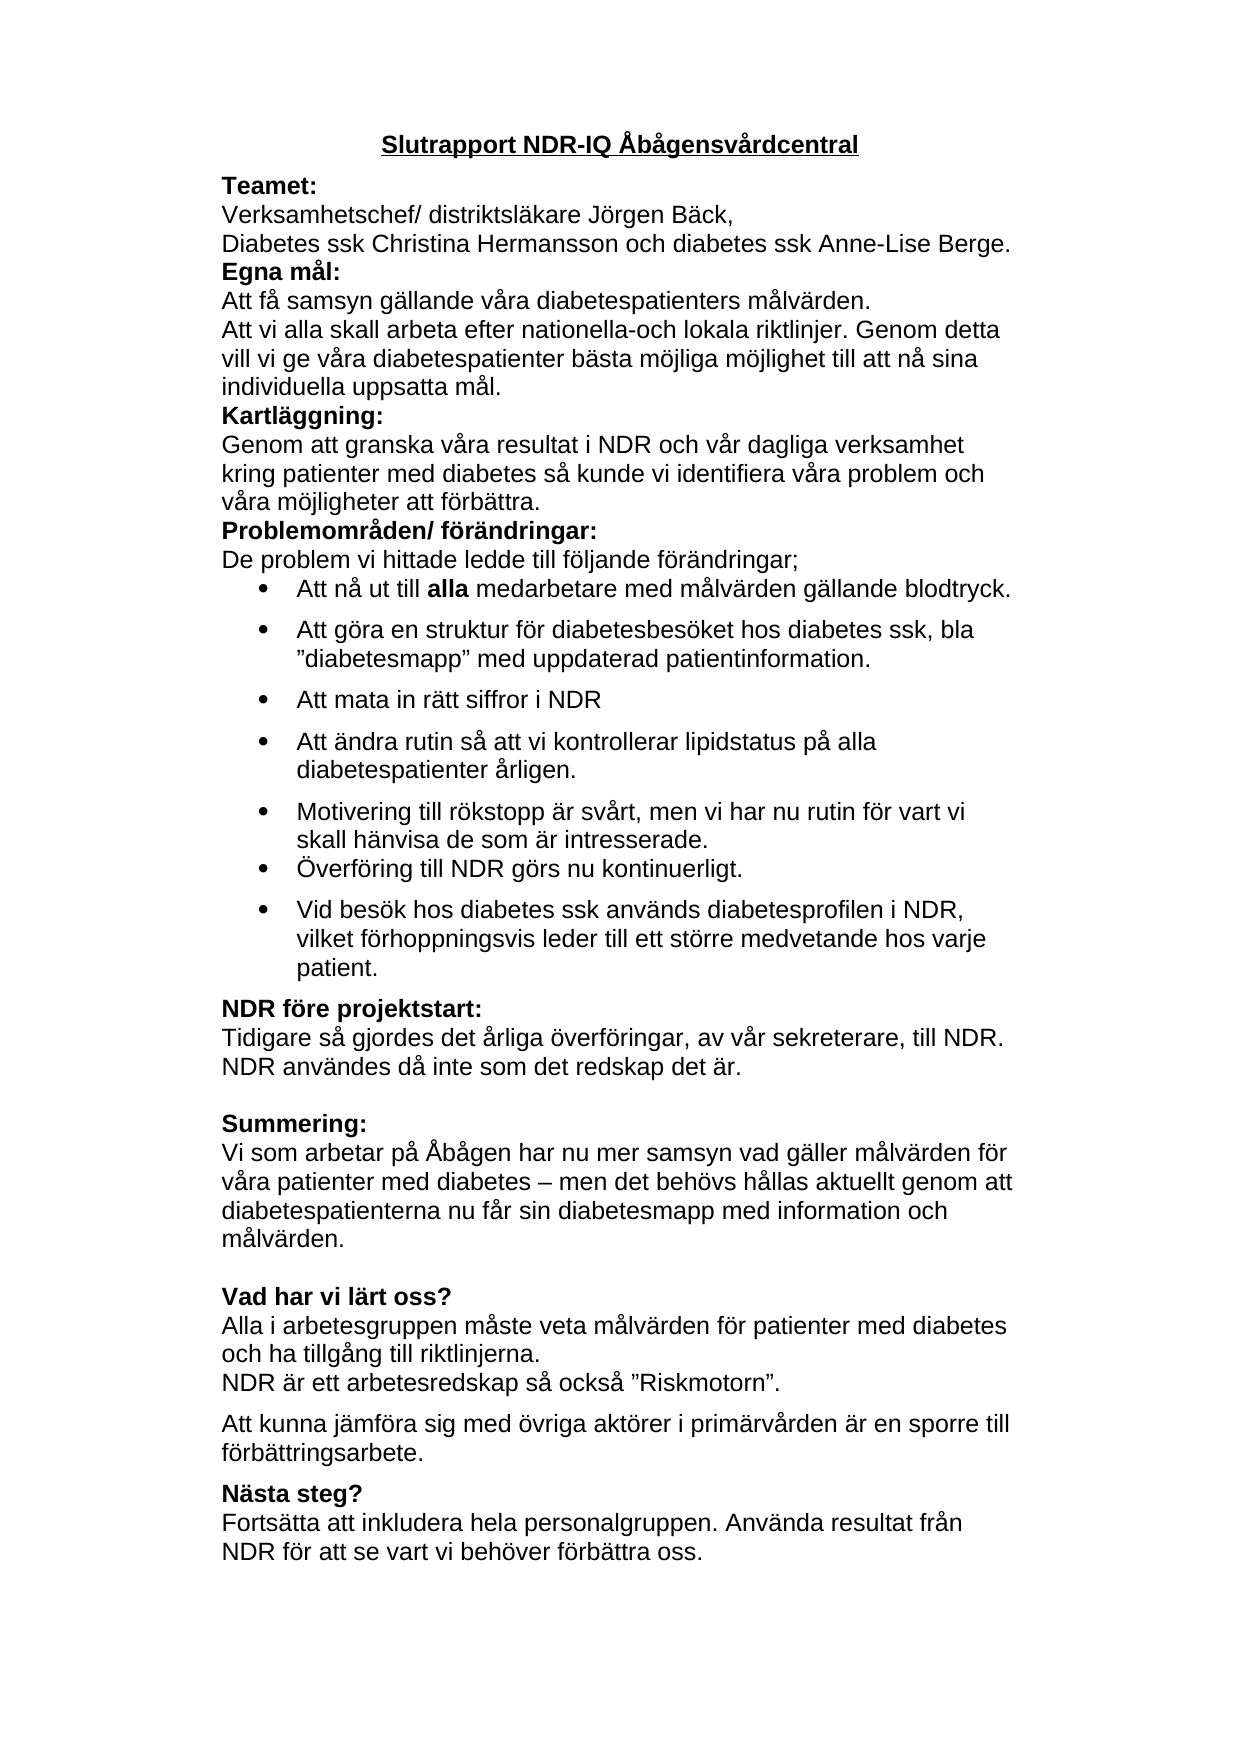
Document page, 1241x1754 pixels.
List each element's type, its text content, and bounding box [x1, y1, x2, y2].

text Problemområden/ förändringar: [221, 516, 1019, 545]
text Att vi alla skall arbeta efter nationella-och lokala riktlinjer. Genom detta vill vi ge våra diabetespatienter bästa möjliga möjlighet till att nå sina individuella uppsatta mål. [221, 315, 1019, 401]
list Att ändra rutin så att vi kontrollerar lipidstatus på alla diabetespatienter årligen. [259, 726, 1019, 784]
text Tidigare så gjordes det årliga överföringar, av vår sekreterare, till NDR. NDR användes då inte som det redskap det är. [221, 1023, 1019, 1081]
text Att kunna jämföra sig med övriga aktörer i primärvården är en sporre till förbättringsarbete. [221, 1409, 1019, 1467]
text Fortsätta att inkludera hela personalgruppen. Använda resultat från NDR för att se vart vi behöver förbättra oss. [221, 1508, 1019, 1566]
text Vi som arbetar på Åbågen har nu mer samsyn vad gäller målvärden för våra patienter med diabetes – men det behövs hållas aktuellt genom att diabetespatienterna nu får sin diabetesmapp med information och målvärden. [221, 1138, 1019, 1253]
list Att nå ut till alla medarbetare med målvärden gällande blodtryck. [259, 574, 1019, 602]
list Vid besök hos diabetes ssk används diabetesprofilen i NDR, vilket förhoppningsvis leder till ett större medvetande hos varje patient. [259, 896, 1019, 982]
list Att mata in rätt siffror i NDR [259, 685, 1019, 714]
list Överföring till NDR görs nu kontinuerligt. [259, 854, 1019, 883]
text Vad har vi lärt oss? [221, 1282, 1019, 1311]
text Genom att granska våra resultat i NDR och vår dagliga verksamhet kring patienter med diabetes så kunde vi identifiera våra problem och våra möjligheter att förbättra. [221, 430, 1019, 516]
text NDR före projektstart: [221, 994, 1019, 1023]
list Motivering till rökstopp är svårt, men vi har nu rutin för vart vi skall hänvisa de som är intresserade. [259, 797, 1019, 854]
text Diabetes ssk Christina Hermansson och diabetes ssk Anne-Lise Berge. [221, 229, 1019, 257]
text NDR är ett arbetesredskap så också ”Riskmotorn”. [221, 1368, 1019, 1397]
text Summering: [221, 1109, 1019, 1138]
text De problem vi hittade ledde till följande förändringar; [221, 545, 1019, 574]
text Verksamhetschef/ distriktsläkare Jörgen Bäck, [221, 200, 1019, 229]
text Kartläggning: [221, 401, 1019, 430]
text Egna mål: [221, 257, 1019, 286]
text Slutrapport NDR-IQ Åbågensvårdcentral [221, 130, 1019, 159]
text Nästa steg? [221, 1479, 1019, 1508]
text Att få samsyn gällande våra diabetespatienters målvärden. [221, 286, 1019, 315]
text Teamet: [221, 171, 1019, 200]
text Alla i arbetesgruppen måste veta målvärden för patienter med diabetes och ha tillgång till riktlinjerna. [221, 1311, 1019, 1368]
list Att göra en struktur för diabetesbesöket hos diabetes ssk, bla ”diabetesmapp” med uppdaterad patientinformation. [259, 615, 1019, 673]
